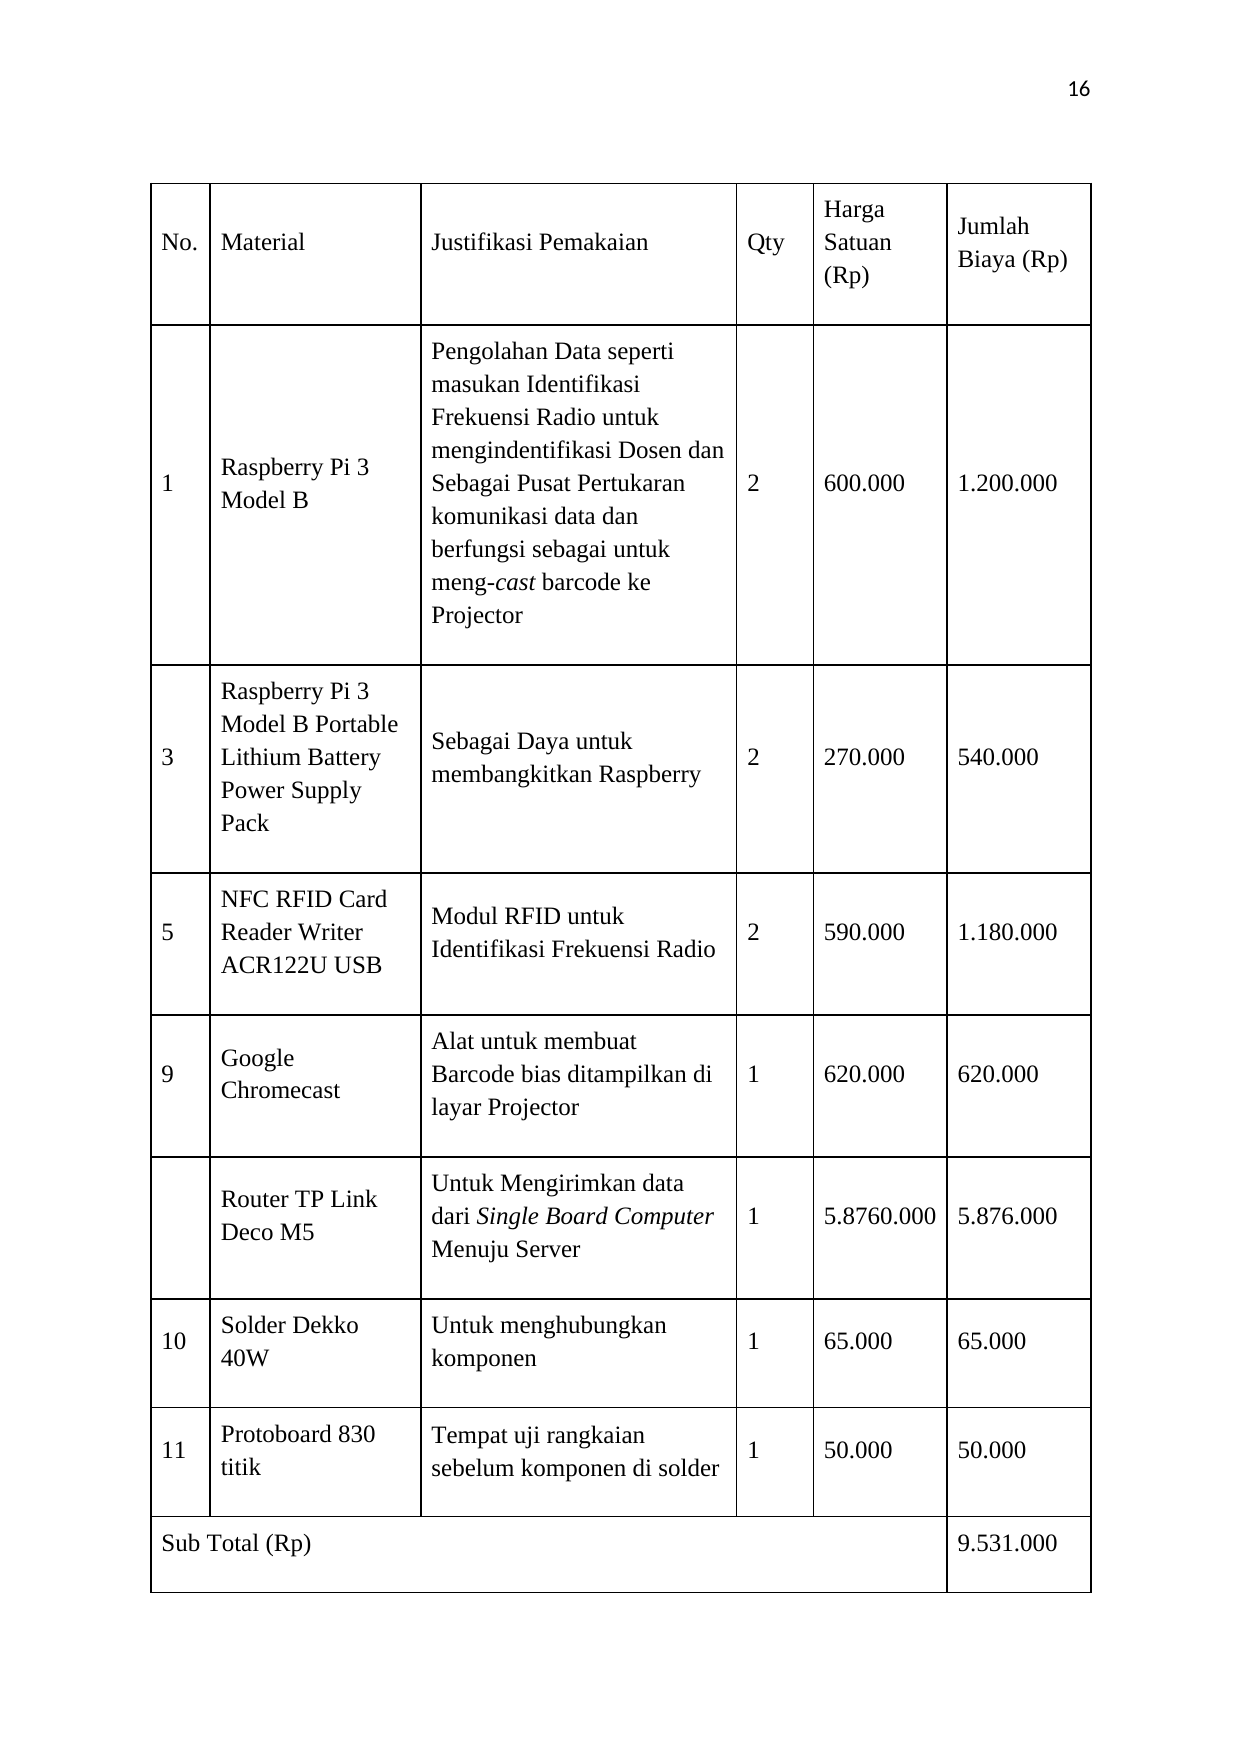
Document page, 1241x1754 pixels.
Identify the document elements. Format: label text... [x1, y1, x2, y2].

table_cell 620.000 [948, 1016, 1090, 1156]
table_cell 270.000 [814, 666, 946, 872]
table_cell 600.000 [814, 326, 946, 664]
table_cell 540.000 [948, 666, 1090, 872]
table_cell Justifikasi Pemakaian [422, 184, 736, 324]
table_cell 11 [152, 1408, 209, 1516]
table_cell 9.531.000 [948, 1517, 1090, 1591]
table_cell No. [152, 184, 209, 324]
table_cell 1.180.000 [948, 874, 1090, 1014]
table_cell 9 [152, 1016, 209, 1156]
table_cell 50.000 [814, 1408, 946, 1516]
table_cell Raspberry Pi 3 Model B [211, 326, 420, 664]
table_cell 5.8760.000 [814, 1158, 946, 1298]
table_cell 1.200.000 [948, 326, 1090, 664]
table_cell 1 [737, 1016, 813, 1156]
table_cell Sub Total (Rp) [152, 1517, 946, 1591]
table_cell 50.000 [948, 1408, 1090, 1516]
table_cell Google Chromecast [211, 1016, 420, 1156]
table_cell Pengolahan Data seperti masukan Identifikasi Frekuensi Radio untuk mengindentifikasi Dosen dan Sebagai Pusat Pertukaran komunikasi data dan berfungsi sebagai untuk meng-cast barcode ke Projector [422, 326, 736, 664]
table_cell 1 [737, 1300, 813, 1407]
table_cell 2 [737, 326, 813, 664]
table_cell 1 [152, 326, 209, 664]
table_cell Sebagai Daya untuk membangkitkan Raspberry [422, 666, 736, 872]
table_cell 620.000 [814, 1016, 946, 1156]
table_cell Harga Satuan (Rp) [814, 184, 946, 324]
table_cell 65.000 [948, 1300, 1090, 1407]
table_cell 1 [737, 1158, 813, 1298]
table_cell 3 [152, 666, 209, 872]
table_cell 590.000 [814, 874, 946, 1014]
table_cell NFC RFID Card Reader Writer ACR122U USB [211, 874, 420, 1014]
table_cell 65.000 [814, 1300, 946, 1407]
table_cell Protoboard 830 titik [211, 1408, 420, 1516]
table_cell Jumlah Biaya (Rp) [948, 184, 1090, 324]
table_cell Tempat uji rangkaian sebelum komponen di solder [422, 1408, 736, 1516]
table_cell Qty [737, 184, 813, 324]
table_cell 10 [152, 1300, 209, 1407]
table_cell Router TP Link Deco M5 [211, 1158, 420, 1298]
table_cell Untuk menghubungkan komponen [422, 1300, 736, 1407]
table_cell Solder Dekko 40W [211, 1300, 420, 1407]
table_cell 2 [737, 666, 813, 872]
table_cell 5 [152, 874, 209, 1014]
table_cell [152, 1158, 209, 1298]
table_cell Material [211, 184, 420, 324]
table_cell 5.876.000 [948, 1158, 1090, 1298]
table_cell Raspberry Pi 3 Model B Portable Lithium Battery Power Supply Pack [211, 666, 420, 872]
table_cell Modul RFID untuk Identifikasi Frekuensi Radio [422, 874, 736, 1014]
table_cell 2 [737, 874, 813, 1014]
table_cell Alat untuk membuat Barcode bias ditampilkan di layar Projector [422, 1016, 736, 1156]
table_cell 1 [737, 1408, 813, 1516]
table_cell Untuk Mengirimkan data dari Single Board Computer Menuju Server [422, 1158, 736, 1298]
